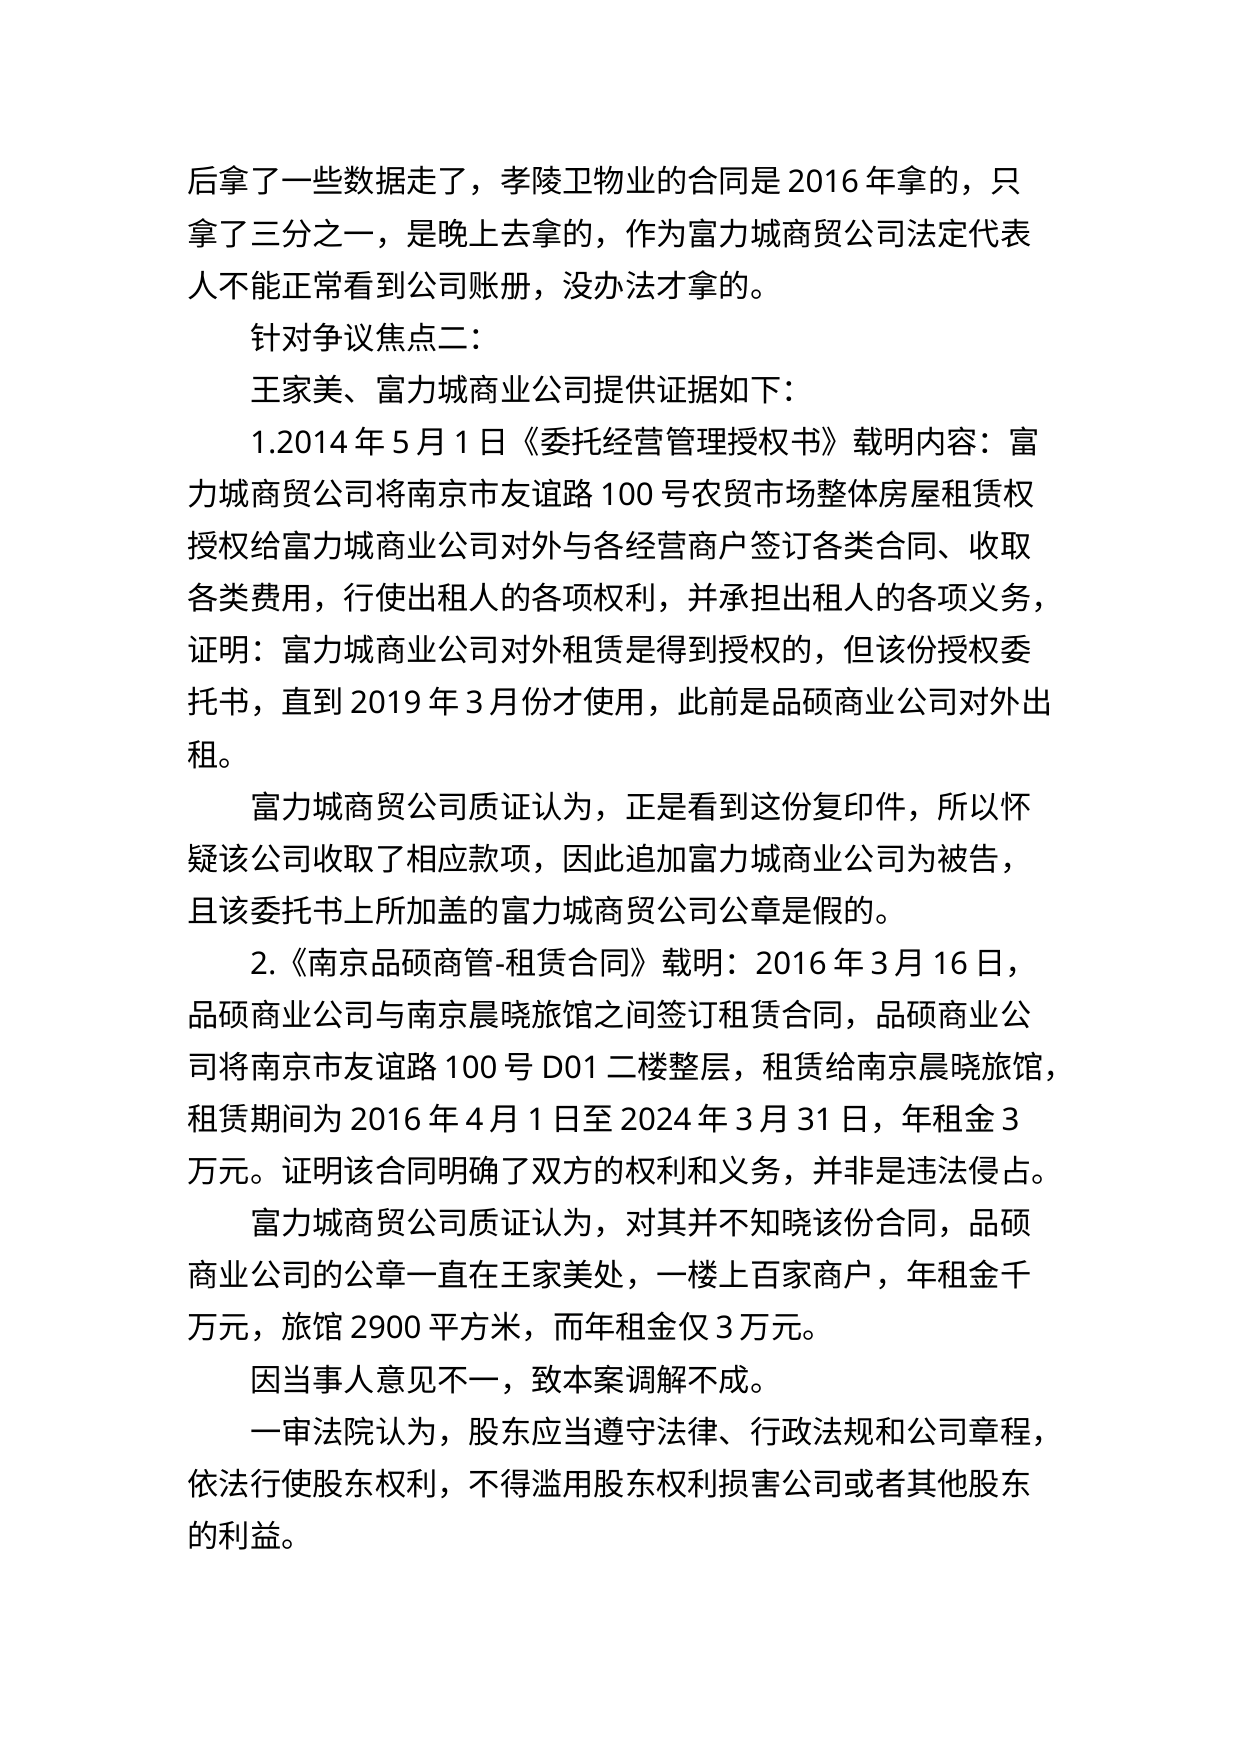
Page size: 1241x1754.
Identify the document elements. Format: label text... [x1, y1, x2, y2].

text 针对争议焦点二： [187, 306, 1053, 358]
text 富力城商贸公司质证认为，正是看到这份复印件，所以怀疑该公司收取了相应款项，因此追加富力城商业公司为被告，且该委托书上所加盖的富力城商贸公司公章是假的。 [187, 775, 1053, 931]
text 1.2014年5月1日《委托经营管理授权书》载明内容：富力城商贸公司将南京市友谊路100号农贸市场整体房屋租赁权授权给富力城商业公司对外与各经营商户签订各类合同、收取各类费用，行使出租人的各项权利，并承担出租人的各项义务，证明：富力城商业公司对外租赁是得到授权的，但该份授权委托书，直到2019年3月份才使用，此前是品硕商业公司对外出租。 [187, 410, 1053, 775]
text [187, 150, 1053, 306]
text 一审法院认为，股东应当遵守法律、行政法规和公司章程，依法行使股东权利，不得滥用股东权利损害公司或者其他股东的利益。 [187, 1400, 1053, 1556]
text 王家美、富力城商业公司提供证据如下： [187, 358, 1053, 410]
text 因当事人意见不一，致本案调解不成。 [187, 1348, 1053, 1400]
text 富力城商贸公司质证认为，对其并不知晓该份合同，品硕商业公司的公章一直在王家美处，一楼上百家商户，年租金千万元，旅馆2900平方米，而年租金仅3万元。 [187, 1192, 1053, 1348]
text 2.《南京品硕商管-租赁合同》载明：2016年3月16日，品硕商业公司与南京晨晓旅馆之间签订租赁合同，品硕商业公司将南京市友谊路100号D01二楼整层，租赁给南京晨晓旅馆，租赁期间为2016年4月1日至2024年3月31日，年租金3万元。证明该合同明确了双方的权利和义务，并非是违法侵占。 [187, 931, 1053, 1192]
